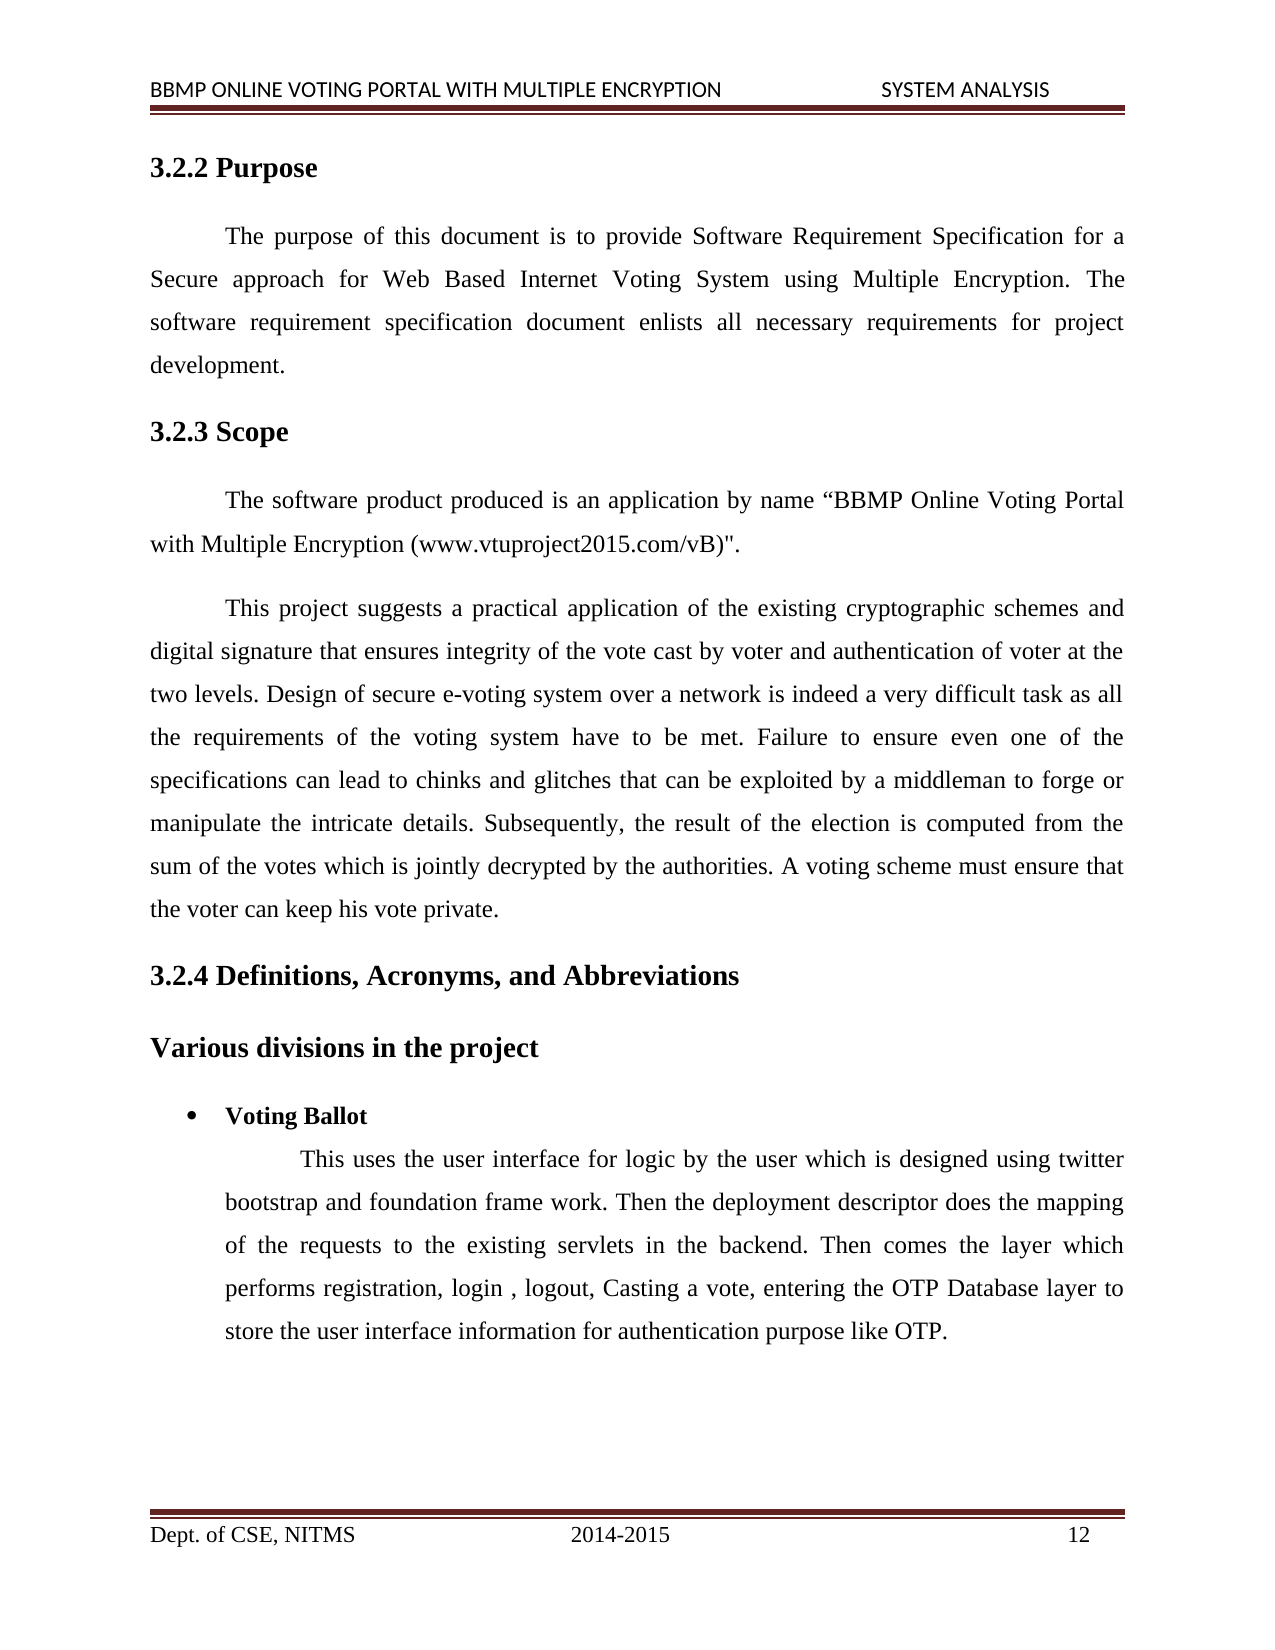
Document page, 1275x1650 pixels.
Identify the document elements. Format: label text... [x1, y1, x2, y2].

text Various divisions in the project [150, 1030, 1125, 1063]
list This uses the user interface for logic by the user which is designed using twitter bootstrap and foundation frame work. Then the deployment descriptor does the mapping of the requests to the existing servlets in the backend. Then comes the layer which performs registration, login , logout, Casting a vote, entering the OTP Database layer to store the user interface information for authentication purpose like OTP. [225, 1144, 1125, 1345]
text 3.2.2 Purpose [150, 150, 1125, 183]
text 3.2.4 Definitions, Acronyms, and Abbreviations [150, 958, 1125, 992]
text The purpose of this document is to provide Software Requirement Specification for a Secure approach for Web Based Internet Voting System using Multiple Encryption. The software requirement specification document enlists all necessary requirements for project development. [150, 336, 1125, 379]
text This project suggests a practical application of the existing cryptographic schemes and digital signature that ensures integrity of the vote cast by voter and authentication of voter at the two levels. Design of secure e-voting system over a network is indeed a very difficult task as all the requirements of the voting system have to be met. Failure to ensure even one of the specifications can lead to chinks and glitches that can be exploited by a middleman to forge or manipulate the intricate details. Subsequently, the result of the election is computed from the sum of the votes which is jointly decrypted by the authorities. A voting scheme must ensure that the voter can keep his vote private. [150, 593, 1125, 923]
text 3.2.3 Scope [150, 414, 1125, 448]
list Voting Ballot [187, 1101, 1125, 1129]
text The software product produced is an application by name “BBMP Online Voting Portal with Multiple Encryption (www.vtuproject2015.com/vB)". [150, 486, 1125, 557]
text The purpose of this document is to provide Software Requirement Specification for a Secure approach for Web Based Internet Voting System using Multiple Encryption. The software requirement specification document enlists all necessary requirements for project development. [150, 221, 1125, 308]
